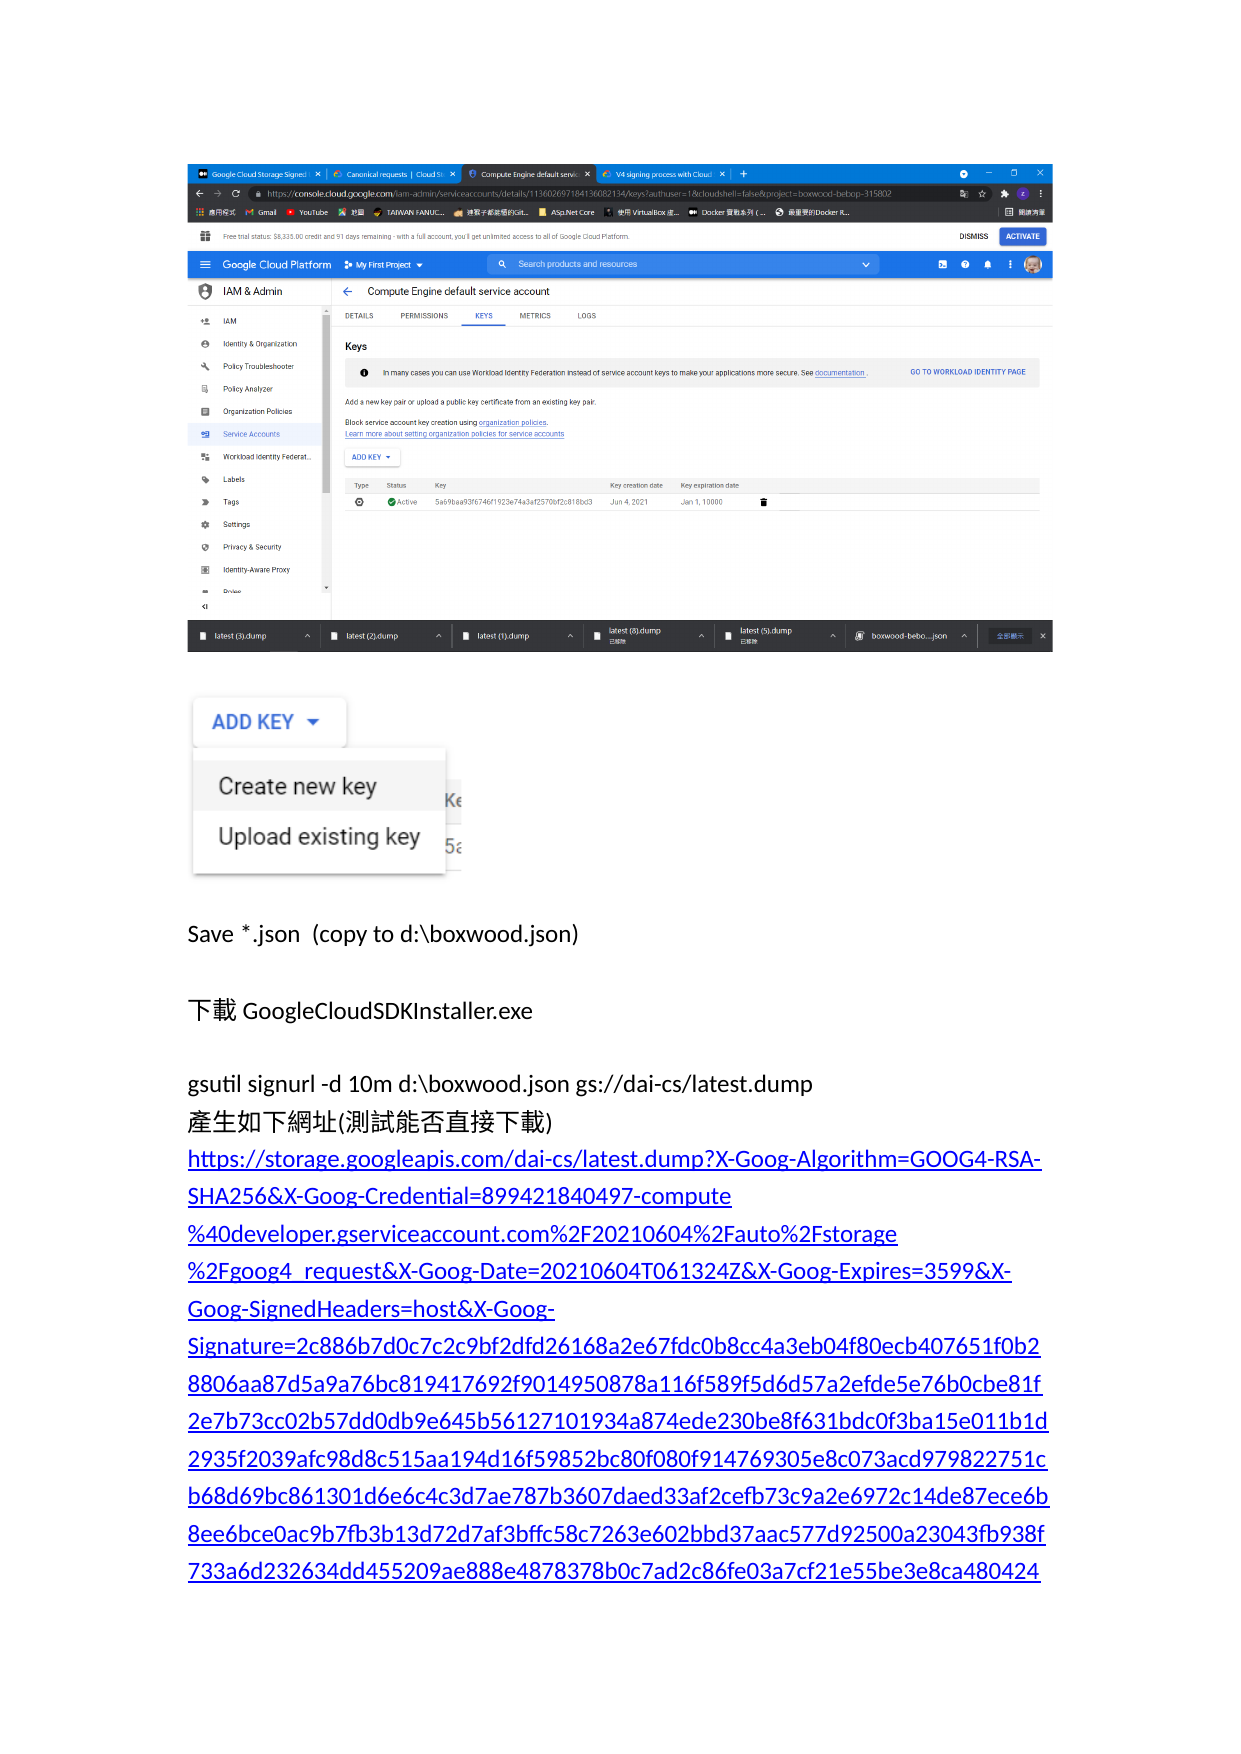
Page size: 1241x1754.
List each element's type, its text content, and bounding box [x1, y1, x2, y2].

text Save *.json (copy to d:\boxwood.json) [187, 914, 1053, 952]
text 下載GoogleCloudSDKInstaller.exe [187, 989, 1053, 1027]
text 產生如下網址(測試能否直接下載) [187, 1102, 1053, 1139]
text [187, 1139, 1053, 1589]
picture [187, 689, 462, 890]
text gsutil signurl -d 10m d:\boxwood.json gs://dai-cs/latest.dump [187, 1064, 1053, 1102]
picture [187, 164, 1053, 652]
